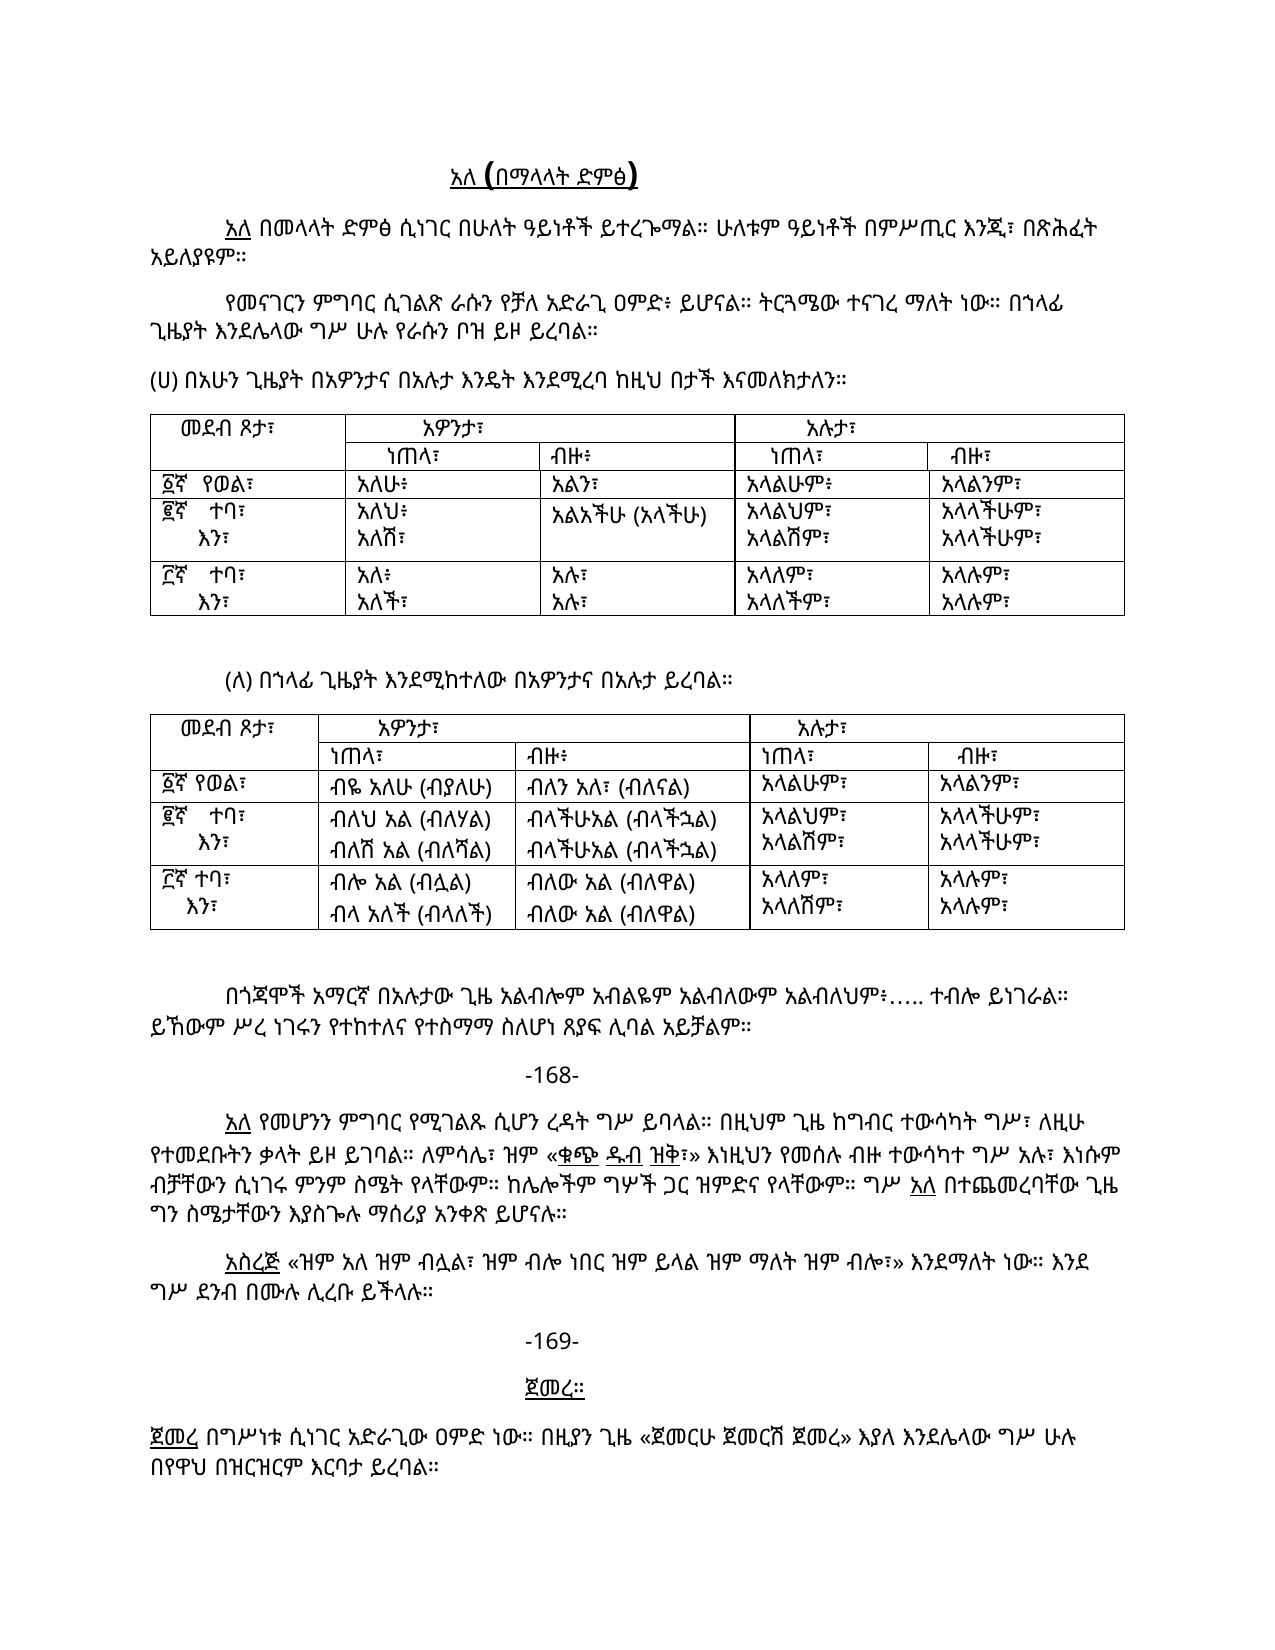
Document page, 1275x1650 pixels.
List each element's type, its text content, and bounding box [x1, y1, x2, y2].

text -169- [150, 1325, 1125, 1356]
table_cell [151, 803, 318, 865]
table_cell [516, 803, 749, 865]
text አለ የመሆንን ምግባር የሚገልጹ ሲሆን ረዳት ግሥ ይባላል። በዚህም ጊዜ ከግብር ተውሳካት ግሥ፣ ለዚሁ የተመደቡትን ቃላት ይዞ ይገባል። ለምሳሌ፣ ዝም «ቁጭ ዱብ ዝቅ፣» እነዚህን የመሰሉ ብዙ ተውሳካተ ግሥ አሉ፣ እነሱም ብቻቸውን ሲነገሩ ምንም ስሜት የላቸውም። ከሌሎችም ግሦች ጋር ዝምድና የላቸውም። ግሥ አለ በተጨመረባቸው ጊዜ ግን ስሜታቸውን እያስጐሉ ማሰሪያ አንቀጽ ይሆናሉ። [150, 1109, 1125, 1227]
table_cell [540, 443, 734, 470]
text አለ (በማላላት ድምፅ) [150, 150, 1125, 195]
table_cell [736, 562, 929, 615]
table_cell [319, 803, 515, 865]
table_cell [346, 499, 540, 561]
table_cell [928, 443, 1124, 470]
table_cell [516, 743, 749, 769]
text -168- [150, 1059, 1125, 1090]
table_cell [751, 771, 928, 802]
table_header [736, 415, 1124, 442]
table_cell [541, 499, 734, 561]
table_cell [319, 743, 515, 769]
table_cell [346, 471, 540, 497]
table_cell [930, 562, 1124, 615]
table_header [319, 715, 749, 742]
text የመናገርን ምግባር ሲገልጽ ራሱን የቻለ አድራጊ ዐምድ፥ ይሆናል። ትርጓሜው ተናገረ ማለት ነው። በኀላፊ ጊዜያት እንደሌላው ግሥ ሁሉ የራሱን ቦዝ ይዞ ይረባል። [150, 290, 1125, 345]
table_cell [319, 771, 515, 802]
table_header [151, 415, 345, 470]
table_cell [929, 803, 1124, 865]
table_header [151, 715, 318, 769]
text (ሀ) በአሁን ጊዜያት በአዎንታና በአሉታ እንዴት እንደሚረባ ከዚህ በታች እናመለክታለን። [150, 364, 1125, 395]
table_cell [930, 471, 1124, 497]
text ጀመረ በግሥነቱ ሲነገር አድራጊው ዐምድ ነው። በዚያን ጊዜ «ጀመርሁ ጀመርሽ ጀመረ» እያለ እንደሌላው ግሥ ሁሉ በየዋህ በዝርዝርም እርባታ ይረባል። [150, 1421, 1125, 1481]
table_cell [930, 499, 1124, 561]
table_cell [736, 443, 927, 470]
text አለ በመላላት ድምፅ ሲነገር በሁለት ዓይነቶች ይተረጐማል። ሁለቱም ዓይነቶች በምሥጢር እንጂ፣ በጽሕፈት አይለያዩም። [150, 216, 1125, 271]
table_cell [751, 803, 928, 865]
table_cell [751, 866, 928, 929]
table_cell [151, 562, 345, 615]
text በጎጃሞች አማርኛ በአሉታው ጊዜ አልብሎም አብልዬም አልብለውም አልብለህም፥….. ተብሎ ይነገራል። ይኸውም ሥረ ነገሩን የተከተለና የተስማማ ስለሆነ ጸያፍ ሊባል አይቻልም። [150, 980, 1125, 1040]
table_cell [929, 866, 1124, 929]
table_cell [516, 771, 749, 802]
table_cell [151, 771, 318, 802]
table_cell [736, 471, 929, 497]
text አስረጅ «ዝም አለ ዝም ብሏል፣ ዝም ብሎ ነበር ዝም ይላል ዝም ማለት ዝም ብሎ፣» እንደማለት ነው። እንደ ግሥ ደንብ በሙሉ ሊረቡ ይችላሉ። [150, 1246, 1125, 1306]
text (ለ) በኀላፊ ጊዜያት እንደሚከተለው በአዎንታና በአሉታ ይረባል። [150, 664, 1125, 695]
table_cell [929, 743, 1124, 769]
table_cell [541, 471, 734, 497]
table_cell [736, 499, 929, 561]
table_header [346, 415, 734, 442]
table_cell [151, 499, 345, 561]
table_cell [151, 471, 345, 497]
text ጀመረ። [150, 1375, 1125, 1402]
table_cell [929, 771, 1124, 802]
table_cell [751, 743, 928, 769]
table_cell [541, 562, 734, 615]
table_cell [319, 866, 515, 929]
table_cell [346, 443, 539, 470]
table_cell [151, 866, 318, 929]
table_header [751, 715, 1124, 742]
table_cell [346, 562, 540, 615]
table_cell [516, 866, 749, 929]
